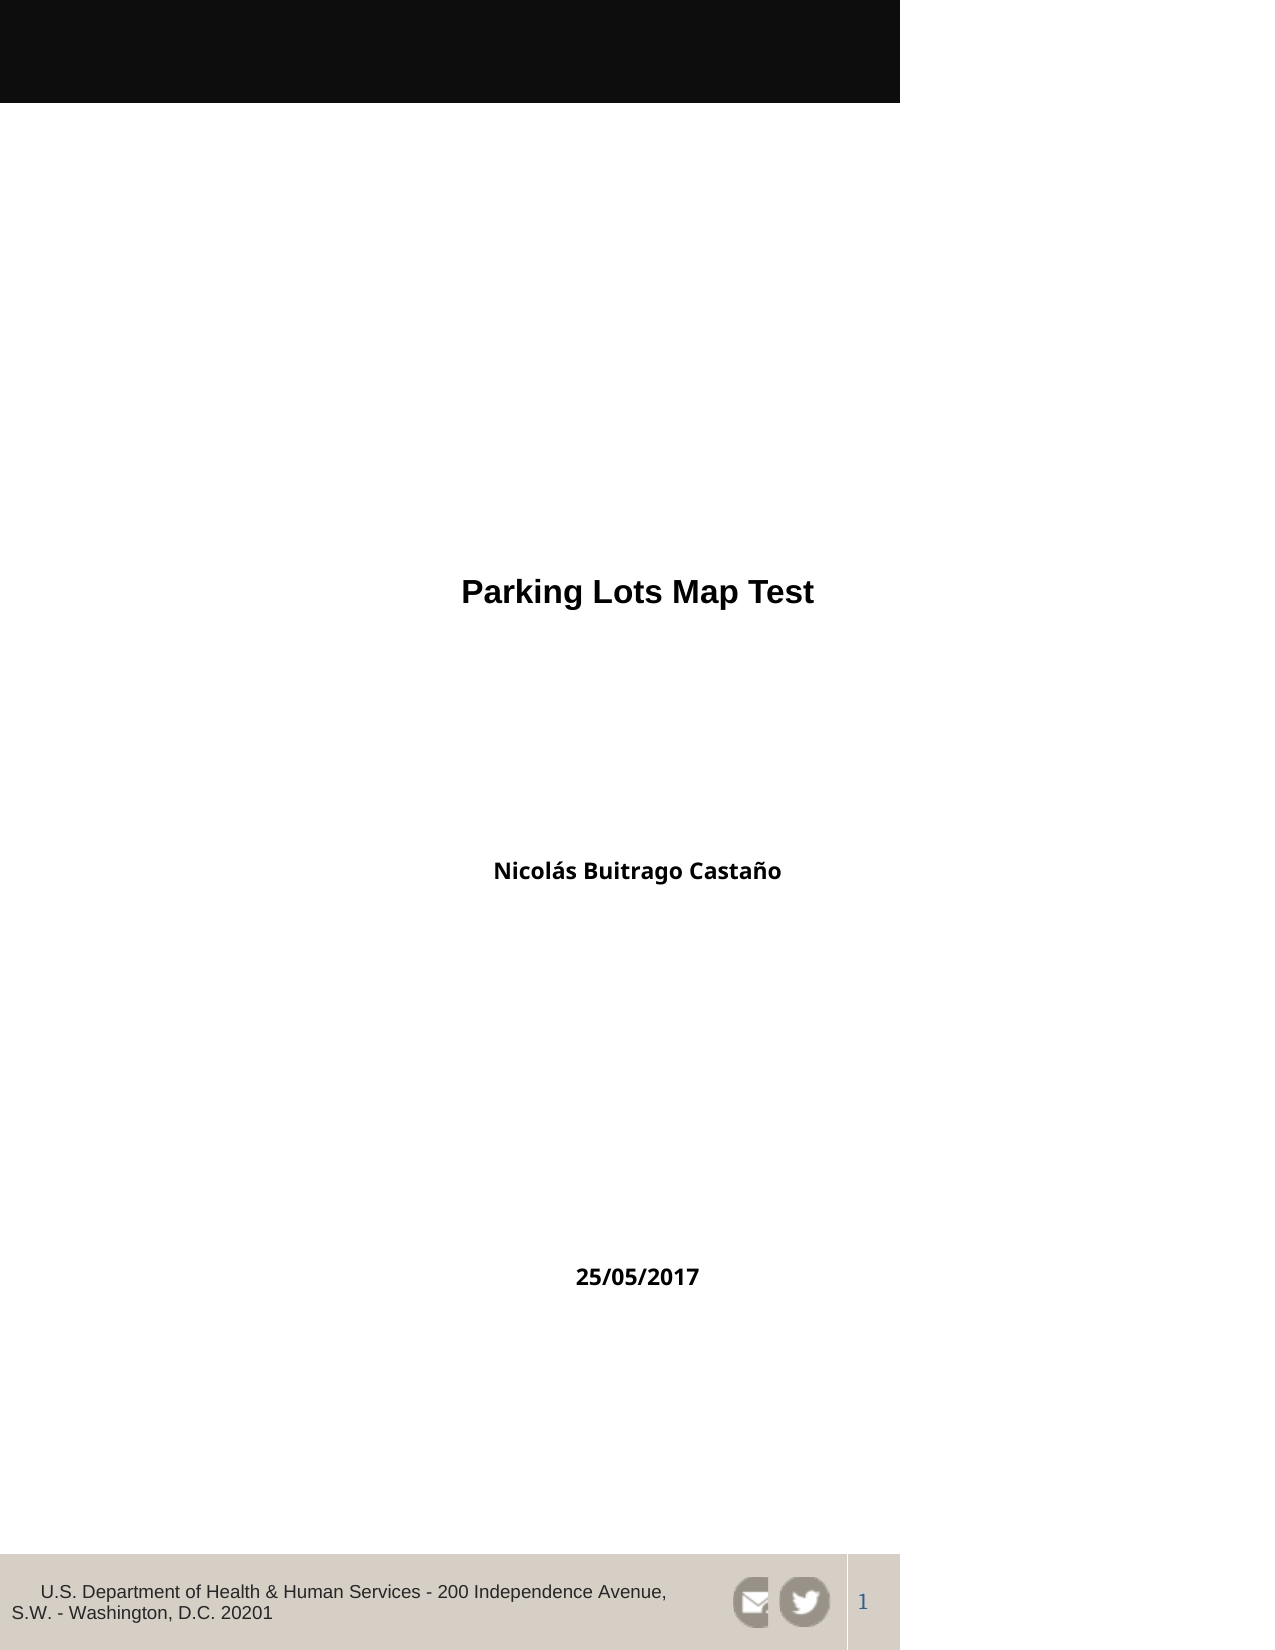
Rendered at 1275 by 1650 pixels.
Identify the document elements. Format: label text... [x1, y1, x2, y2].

text 25/05/2017 [187, 1261, 1087, 1292]
subtitle Parking Lots Map Test [187, 572, 1087, 610]
text Nicolás Buitrago Castaño [187, 855, 1087, 886]
picture [779, 1577, 831, 1627]
picture [733, 1577, 769, 1628]
